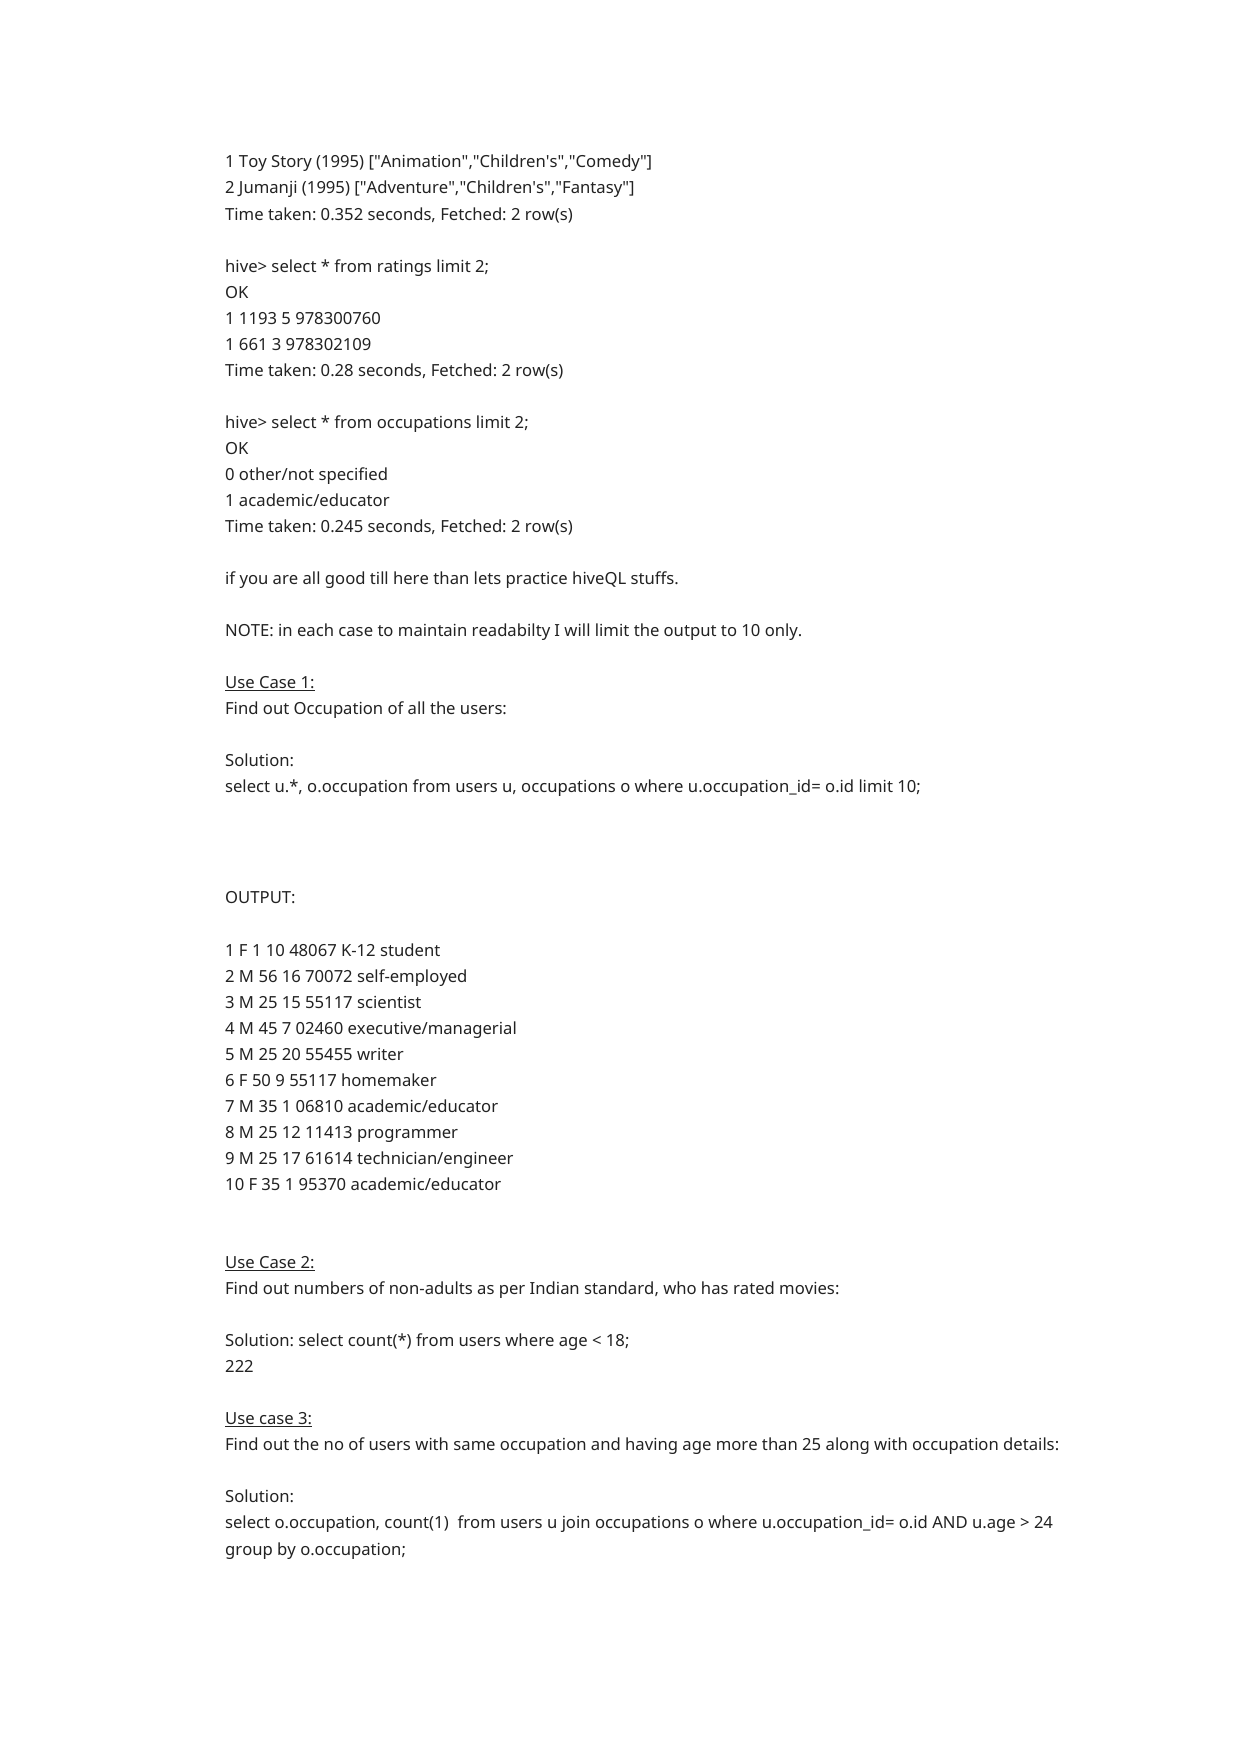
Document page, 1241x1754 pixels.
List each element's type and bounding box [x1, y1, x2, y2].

list [187, 150, 1090, 856]
list [225, 860, 1090, 1586]
